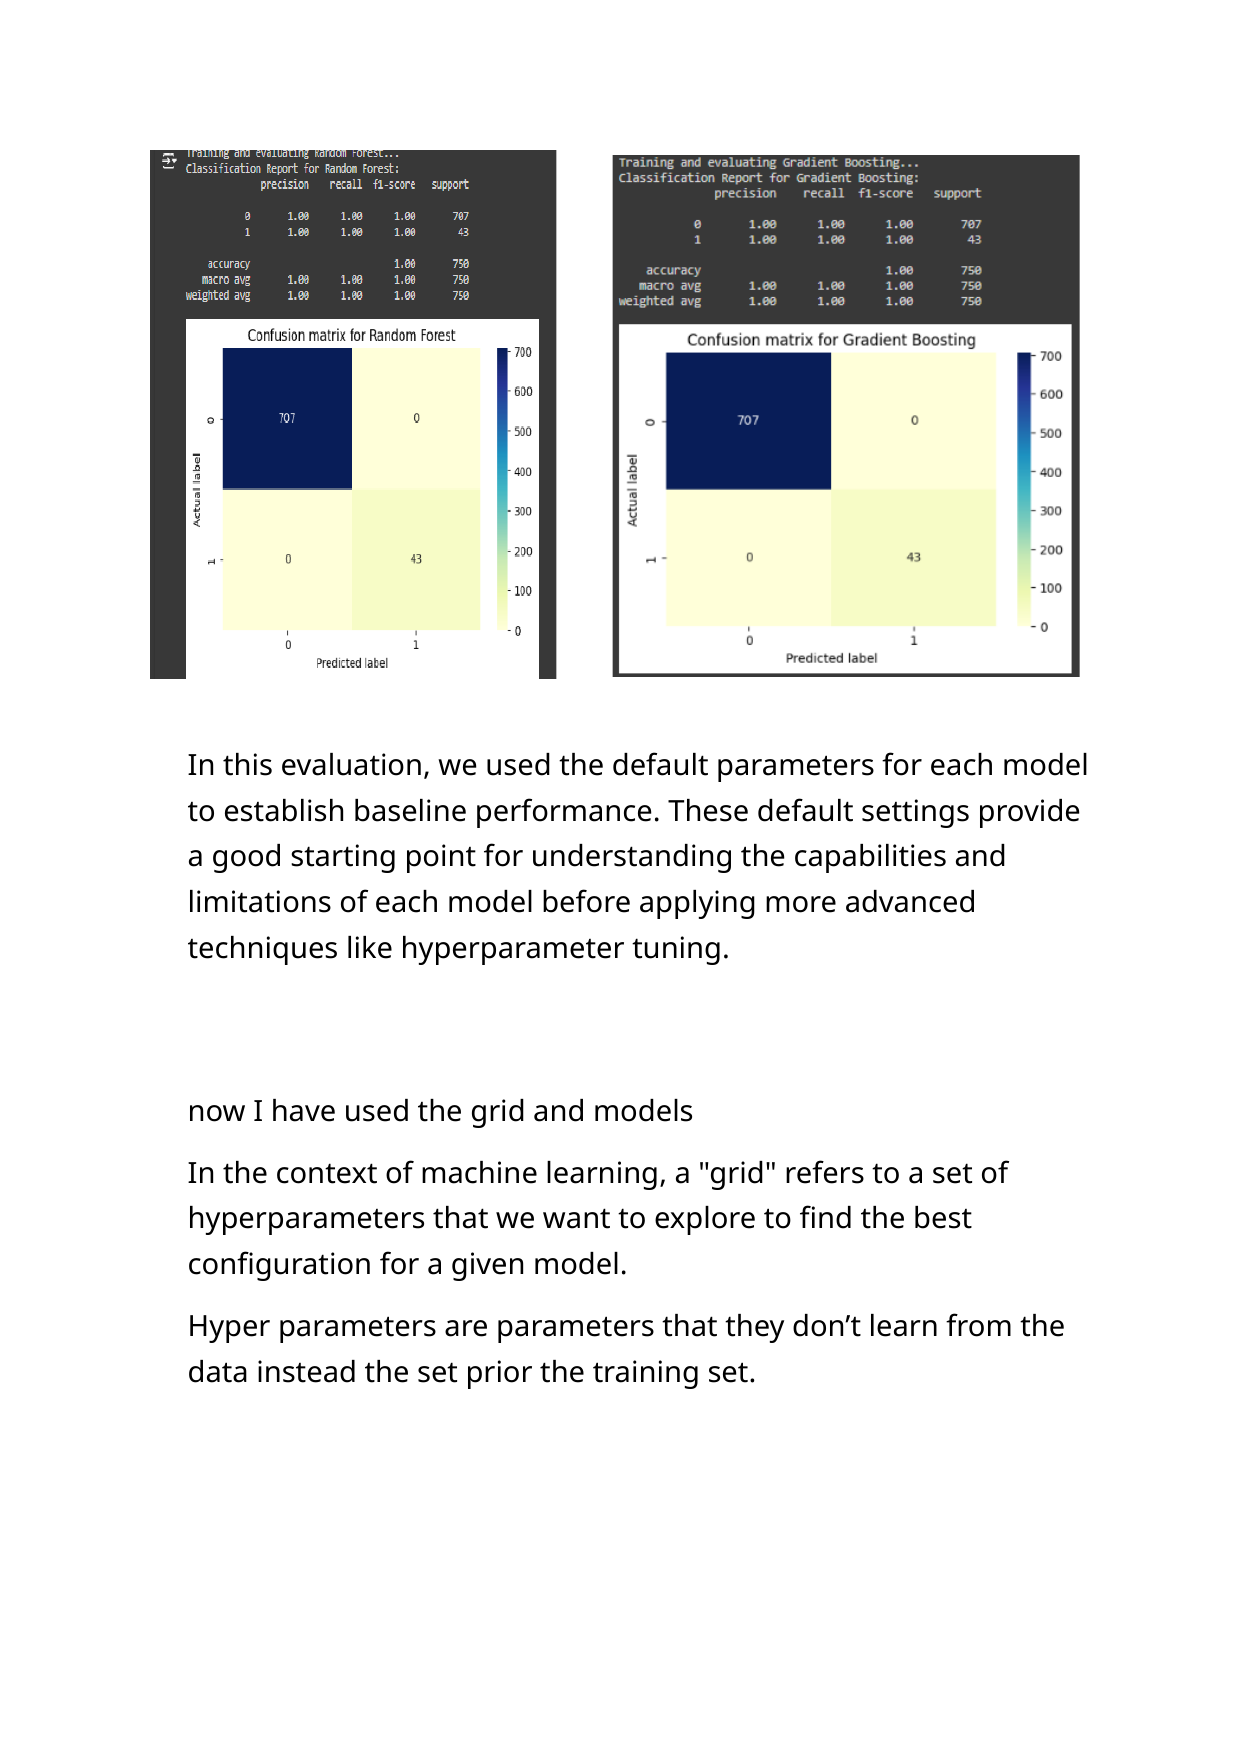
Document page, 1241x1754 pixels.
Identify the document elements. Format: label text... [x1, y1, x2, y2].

text In the context of machine learning, a "grid" refers to a set of hyperparameters that we want to explore to find the best configuration for a given model. [187, 1152, 1090, 1283]
text now I have used the grid and models [150, 1090, 1090, 1129]
text Hyper parameters are parameters that they don’t learn from the data instead the set prior the training set. [187, 1306, 1090, 1391]
picture [150, 150, 557, 679]
picture [612, 155, 1080, 677]
text In this evaluation, we used the default parameters for each model to establish baseline performance. These default settings provide a good starting point for understanding the capabilities and limitations of each model before applying more advanced techniques like hyperparameter tuning. [187, 699, 1090, 1006]
